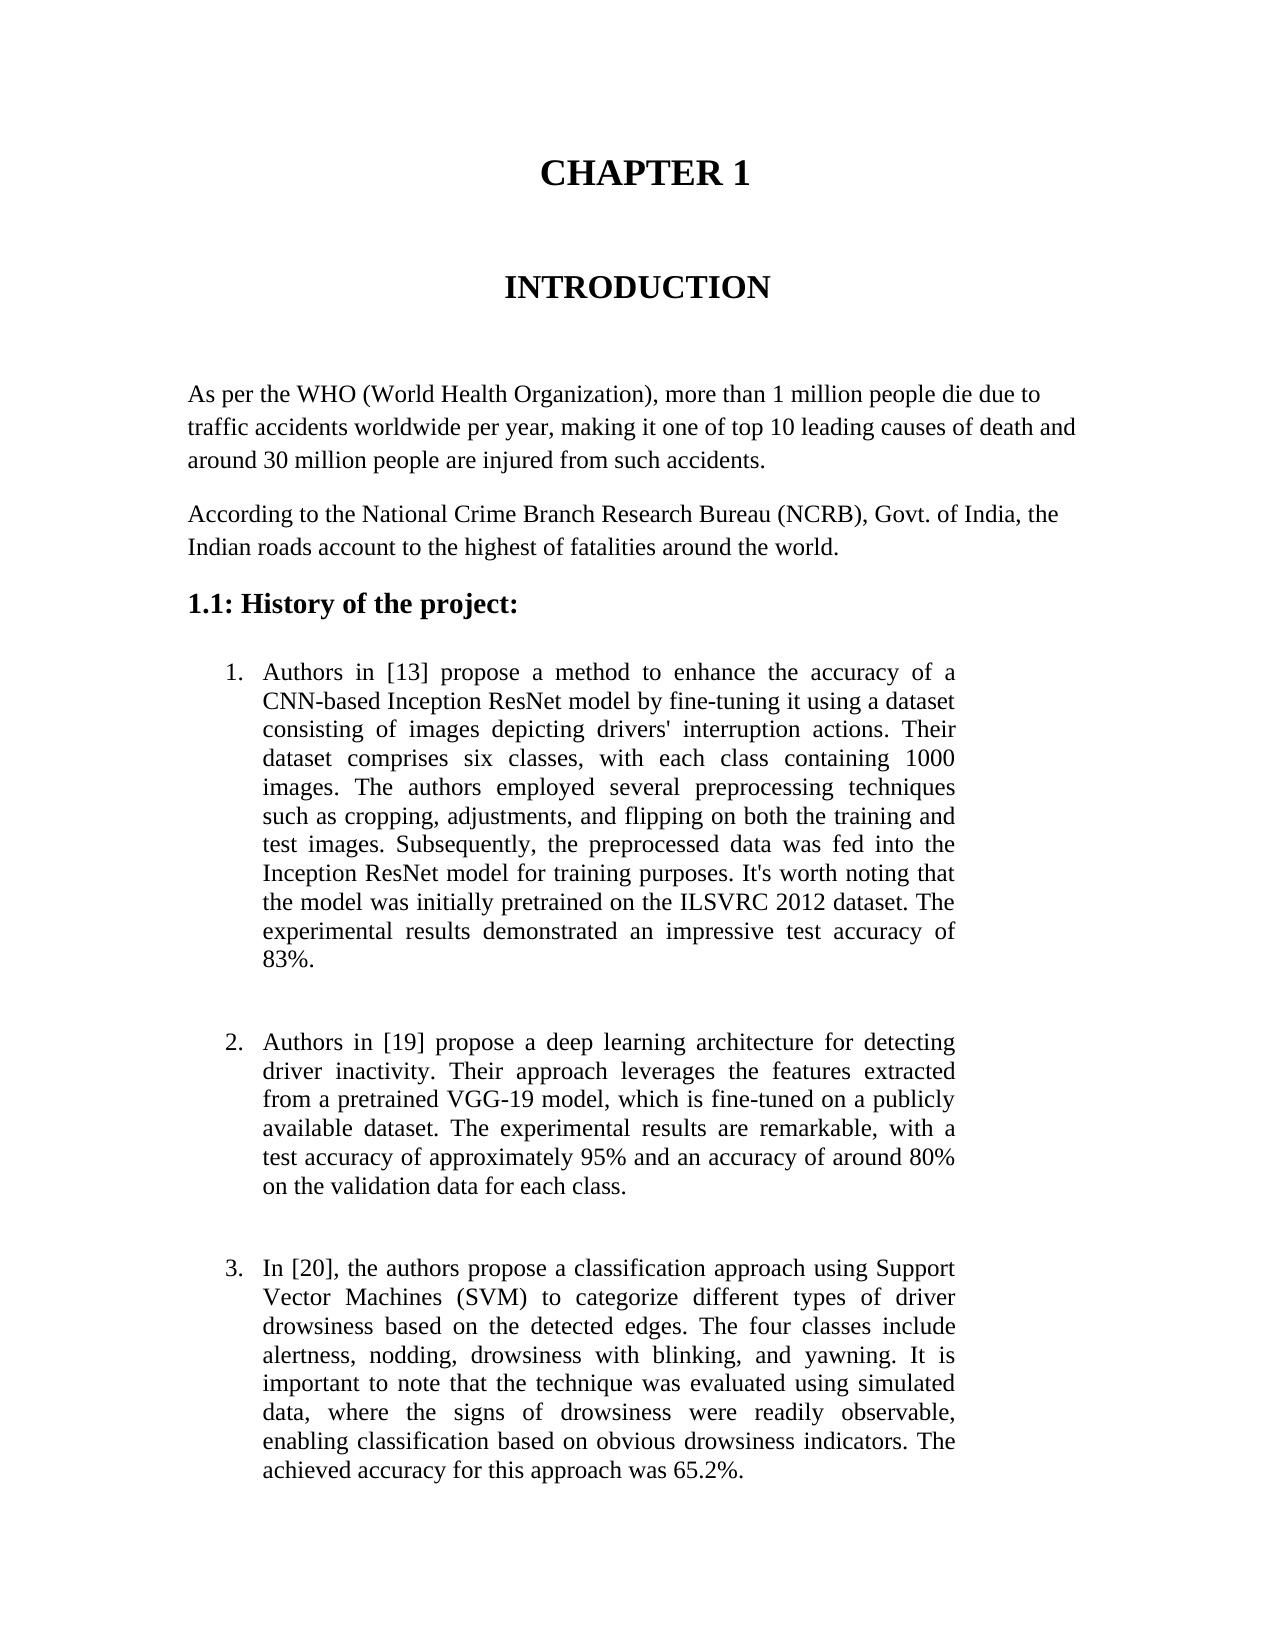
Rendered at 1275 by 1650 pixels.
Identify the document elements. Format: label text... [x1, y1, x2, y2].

text According to the National Crime Branch Research Bureau (NCRB), Govt. of India, the Indian roads account to the highest of fatalities around the world. [187, 499, 1087, 561]
subtitle INTRODUCTION [187, 268, 1087, 306]
list Authors in [19] propose a deep learning architecture for detecting driver inactivity. Their approach leverages the features extracted from a pretrained VGG-19 model, which is fine-tuned on a publicly available dataset. The experimental results are remarkable, with a test accuracy of approximately 95% and an accuracy of around 80% on the validation data for each class. [225, 1027, 956, 1199]
subtitle CHAPTER 1 [187, 150, 1087, 193]
list Authors in [13] propose a method to enhance the accuracy of a CNN-based Inception ResNet model by fine-tuning it using a dataset consisting of images depicting drivers' interruption actions. Their dataset comprises six classes, with each class containing 1000 images. The authors employed several preprocessing techniques such as cropping, adjustments, and flipping on both the training and test images. Subsequently, the preprocessed data was fed into the Inception ResNet model for training purposes. It's worth noting that the model was initially pretrained on the ILSVRC 2012 dataset. The experimental results demonstrated an impressive test accuracy of 83%. [225, 657, 956, 973]
text 1.1: History of the project: [187, 586, 1087, 619]
list In [20], the authors propose a classification approach using Support Vector Machines (SVM) to categorize different types of driver drowsiness based on the detected edges. The four classes include alertness, nodding, drowsiness with blinking, and yawning. It is important to note that the technique was evaluated using simulated data, where the signs of drowsiness were readily observable, enabling classification based on obvious drowsiness indicators. The achieved accuracy for this approach was 65.2%. [225, 1253, 956, 1483]
text As per the WHO (World Health Organization), more than 1 million people die due to traffic accidents worldwide per year, making it one of top 10 leading causes of death and around 30 million people are injured from such accidents. [187, 379, 1087, 474]
